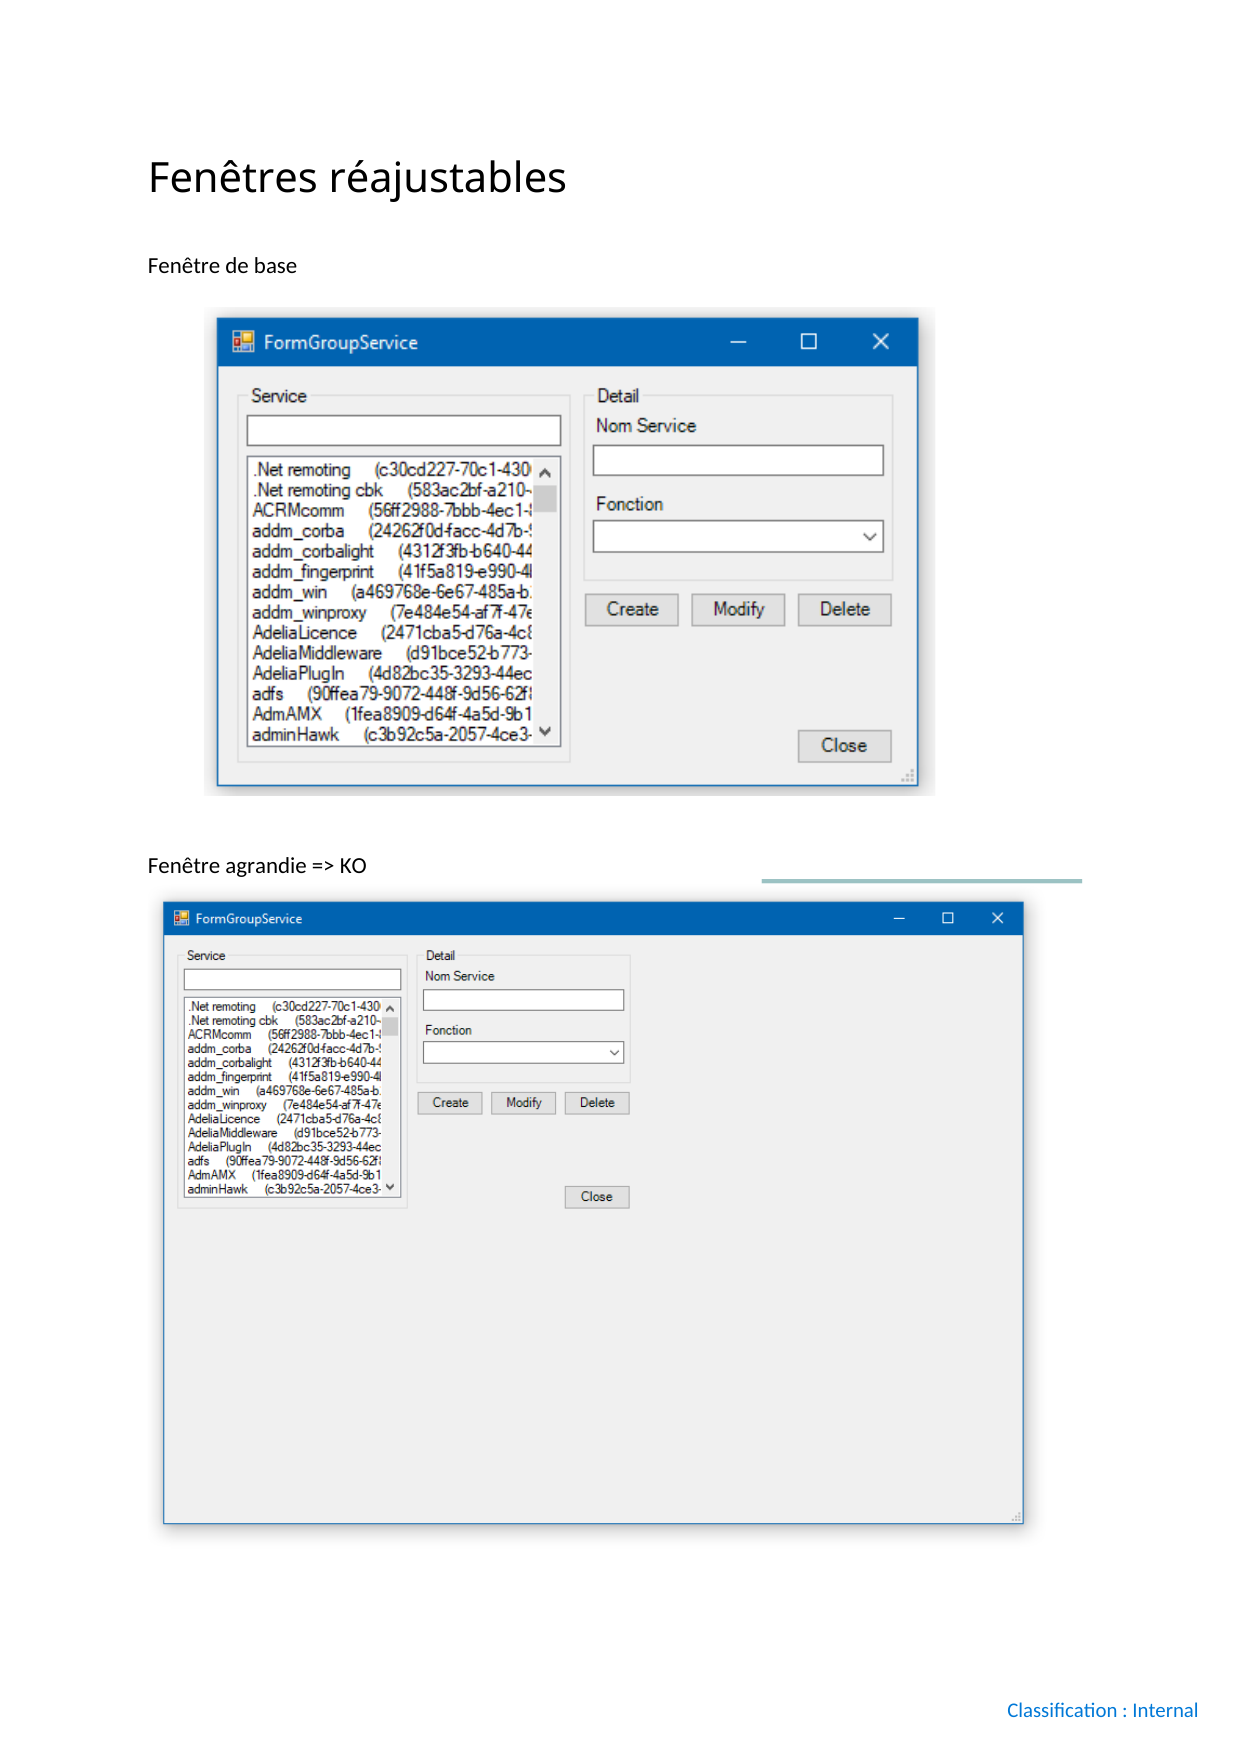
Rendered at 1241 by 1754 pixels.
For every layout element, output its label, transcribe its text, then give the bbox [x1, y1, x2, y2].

picture [203, 307, 936, 796]
text Fenêtre de base [148, 251, 1093, 279]
picture [147, 879, 1093, 1561]
text Fenêtres réajustables [148, 148, 1093, 204]
text Fenêtre agrandie => KO [148, 852, 1093, 879]
